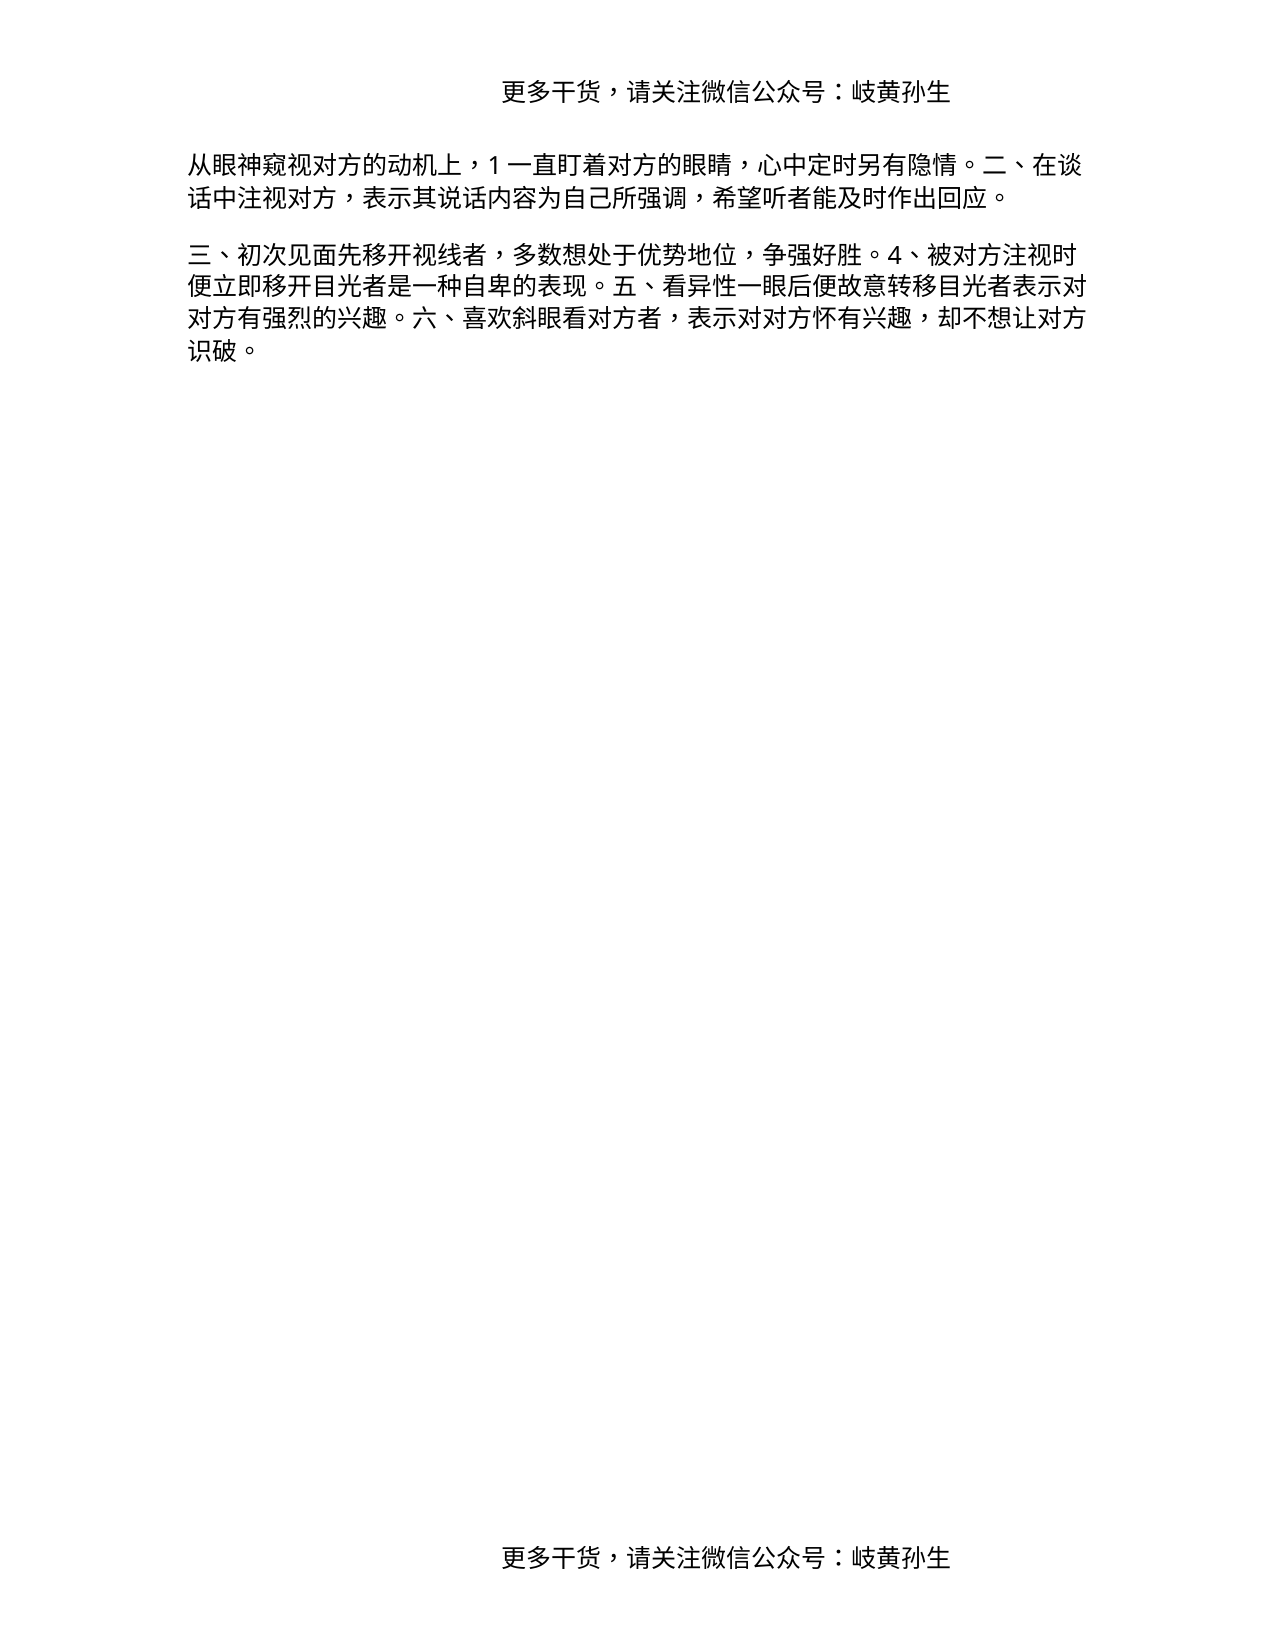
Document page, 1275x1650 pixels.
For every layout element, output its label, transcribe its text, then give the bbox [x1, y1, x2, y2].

text 从眼神窥视对方的动机上，1一直盯着对方的眼睛，心中定时另有隐情。二、在谈 [187, 154, 1264, 180]
text 话中注视对方，表示其说话内容为自己所强调，希望听者能及时作出回应。 [187, 186, 1264, 212]
text 便立即移开目光者是一种自卑的表现。五、看异性一眼后便故意转移目光者表示对 对方有强烈的兴趣。六、喜欢斜眼看对方者，表示对对方怀有兴趣，却不想让对方 识破。 [187, 270, 1092, 367]
text 三、初次见面先移开视线者，多数想处于优势地位，争强好胜。4、被对方注视时 [187, 244, 1264, 270]
